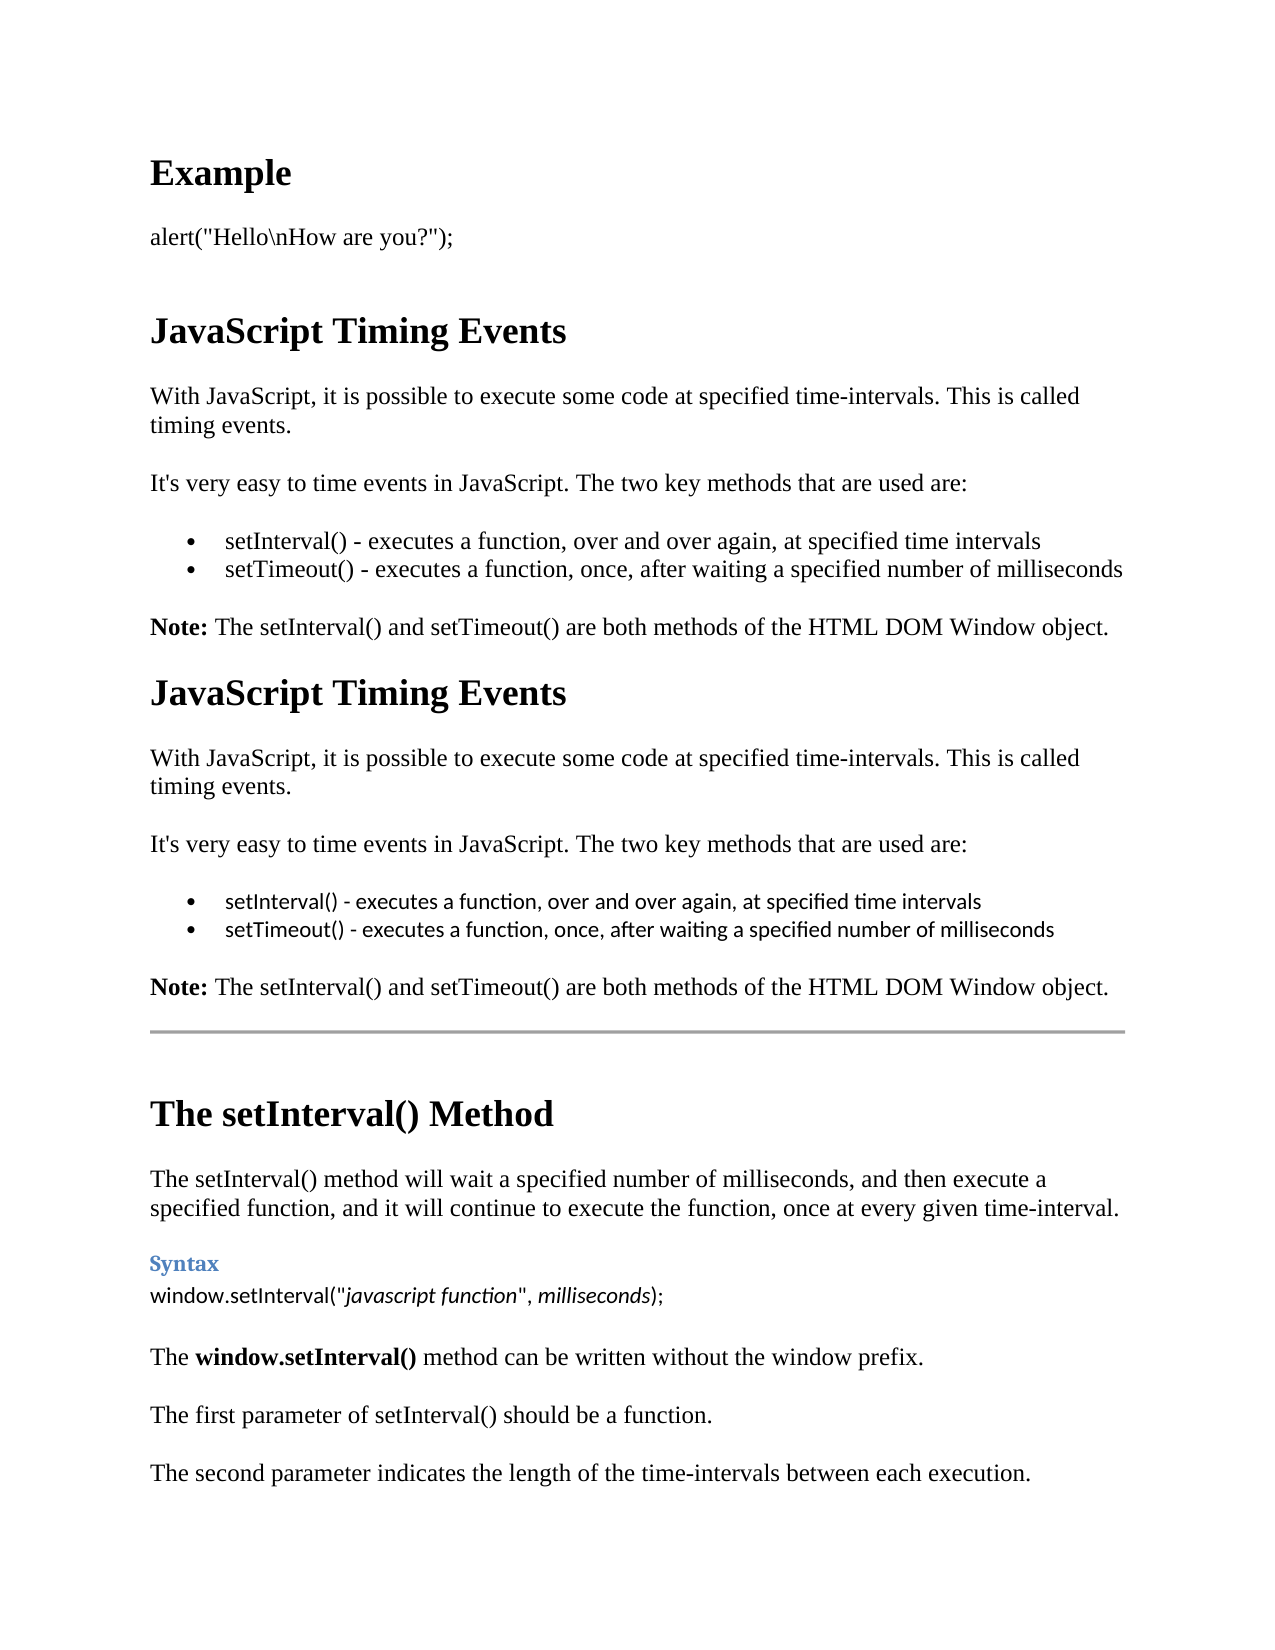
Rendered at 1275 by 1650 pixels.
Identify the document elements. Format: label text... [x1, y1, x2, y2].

text The window.setInterval() method can be written without the window prefix. [150, 1342, 1125, 1371]
subtitle The setInterval() Method [150, 1092, 1125, 1135]
text With JavaScript, it is possible to execute some code at specified time-intervals. This is called timing events. [150, 381, 1125, 439]
text JavaScript Timing Events [150, 309, 1125, 352]
text The first parameter of setInterval() should be a function. [150, 1400, 1125, 1429]
text window.setInterval("javascript function", milliseconds); [150, 1281, 1125, 1309]
text It's very easy to time events in JavaScript. The two key methods that are used are: [150, 468, 1125, 497]
list setTimeout() - executes a function, once, after waiting a specified number of milliseconds [187, 915, 1125, 943]
text The second parameter indicates the length of the time-intervals between each execution. [150, 1458, 1125, 1487]
subtitle JavaScript Timing Events [150, 670, 1125, 713]
text Note: The setInterval() and setTimeout() are both methods of the HTML DOM Window object. [150, 972, 1125, 1001]
text The setInterval() method will wait a specified number of milliseconds, and then execute a specified function, and it will continue to execute the function, once at every given time-interval. [150, 1164, 1125, 1222]
text alert("Hello\nHow are you?"); [150, 222, 1125, 251]
text It's very easy to time events in JavaScript. The two key methods that are used are: [150, 829, 1125, 858]
text Note: The setInterval() and setTimeout() are both methods of the HTML DOM Window object. [150, 612, 1125, 641]
text With JavaScript, it is possible to execute some code at specified time-intervals. This is called timing events. [150, 743, 1125, 800]
subtitle Syntax [150, 1251, 1125, 1277]
list setInterval() - executes a function, over and over again, at specified time intervals [187, 887, 1125, 915]
text Example [150, 150, 1125, 193]
list setInterval() - executes a function, over and over again, at specified time intervals [187, 526, 1125, 554]
list setTimeout() - executes a function, once, after waiting a specified number of milliseconds [187, 554, 1125, 583]
